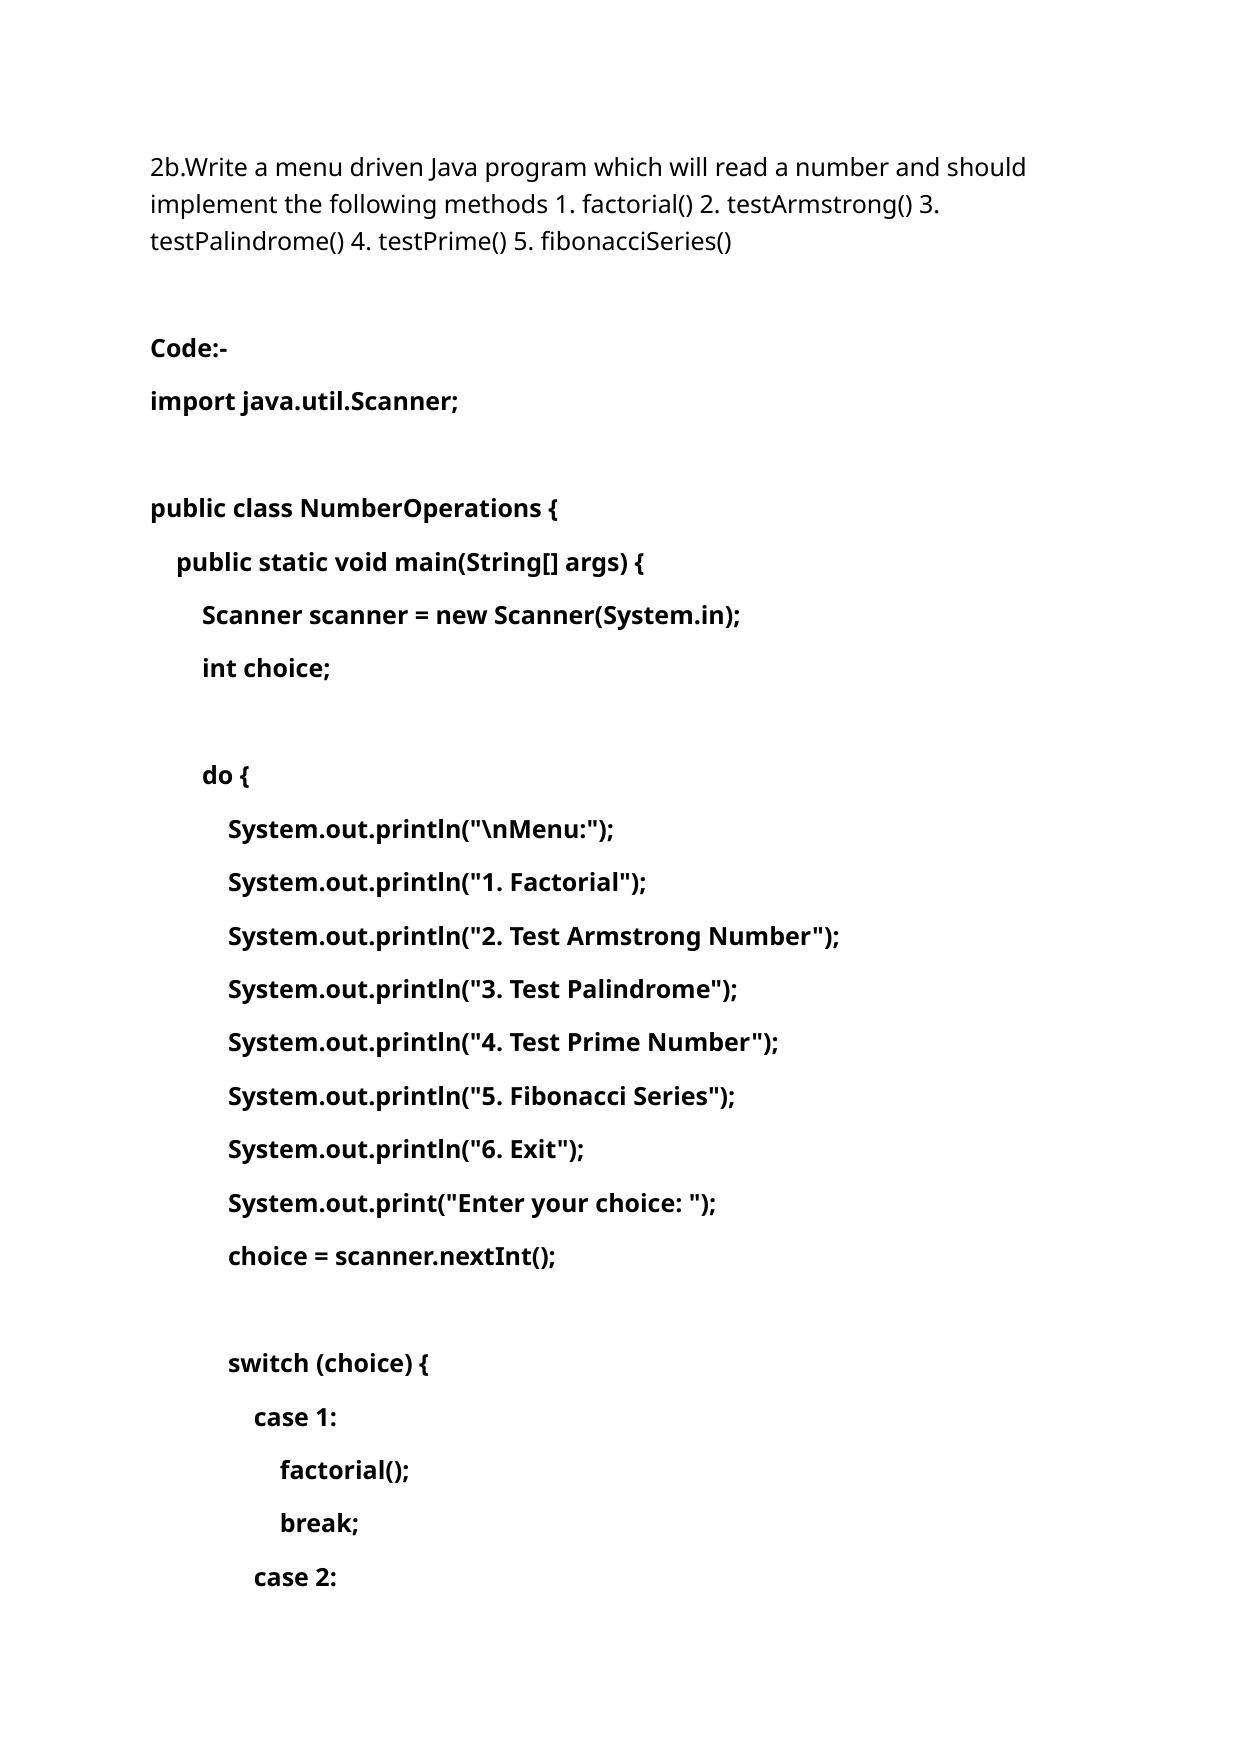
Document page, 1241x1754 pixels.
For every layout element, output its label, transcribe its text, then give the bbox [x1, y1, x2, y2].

text choice = scanner.nextInt(); [150, 1239, 1090, 1273]
text System.out.println("4. Test Prime Number"); [150, 1025, 1090, 1059]
text System.out.println("6. Exit"); [150, 1132, 1090, 1166]
text break; [150, 1506, 1090, 1540]
text import java.util.Scanner; [150, 384, 1090, 418]
text case 1: [150, 1399, 1090, 1433]
text Scanner scanner = new Scanner(System.in); [150, 598, 1090, 632]
text System.out.println("\nMenu:"); [150, 811, 1090, 845]
text System.out.println("3. Test Palindrome"); [150, 972, 1090, 1006]
text case 2: [150, 1559, 1090, 1593]
text public class NumberOperations { [150, 491, 1090, 525]
text System.out.println("5. Fibonacci Series"); [150, 1078, 1090, 1113]
text Code:- [150, 330, 1090, 364]
text System.out.println("1. Factorial"); [150, 865, 1090, 899]
text System.out.println("2. Test Armstrong Number"); [150, 918, 1090, 952]
text do { [150, 758, 1090, 792]
text switch (choice) { [150, 1346, 1090, 1380]
text factorial(); [150, 1453, 1090, 1487]
text int choice; [150, 651, 1090, 685]
text System.out.print("Enter your choice: "); [150, 1185, 1090, 1219]
text 2b.Write a menu driven Java program which will read a number and should implement the following methods 1. factorial() 2. testArmstrong() 3. testPalindrome() 4. testPrime() 5. fibonacciSeries() [150, 150, 1090, 258]
text public static void main(String[] args) { [150, 544, 1090, 578]
